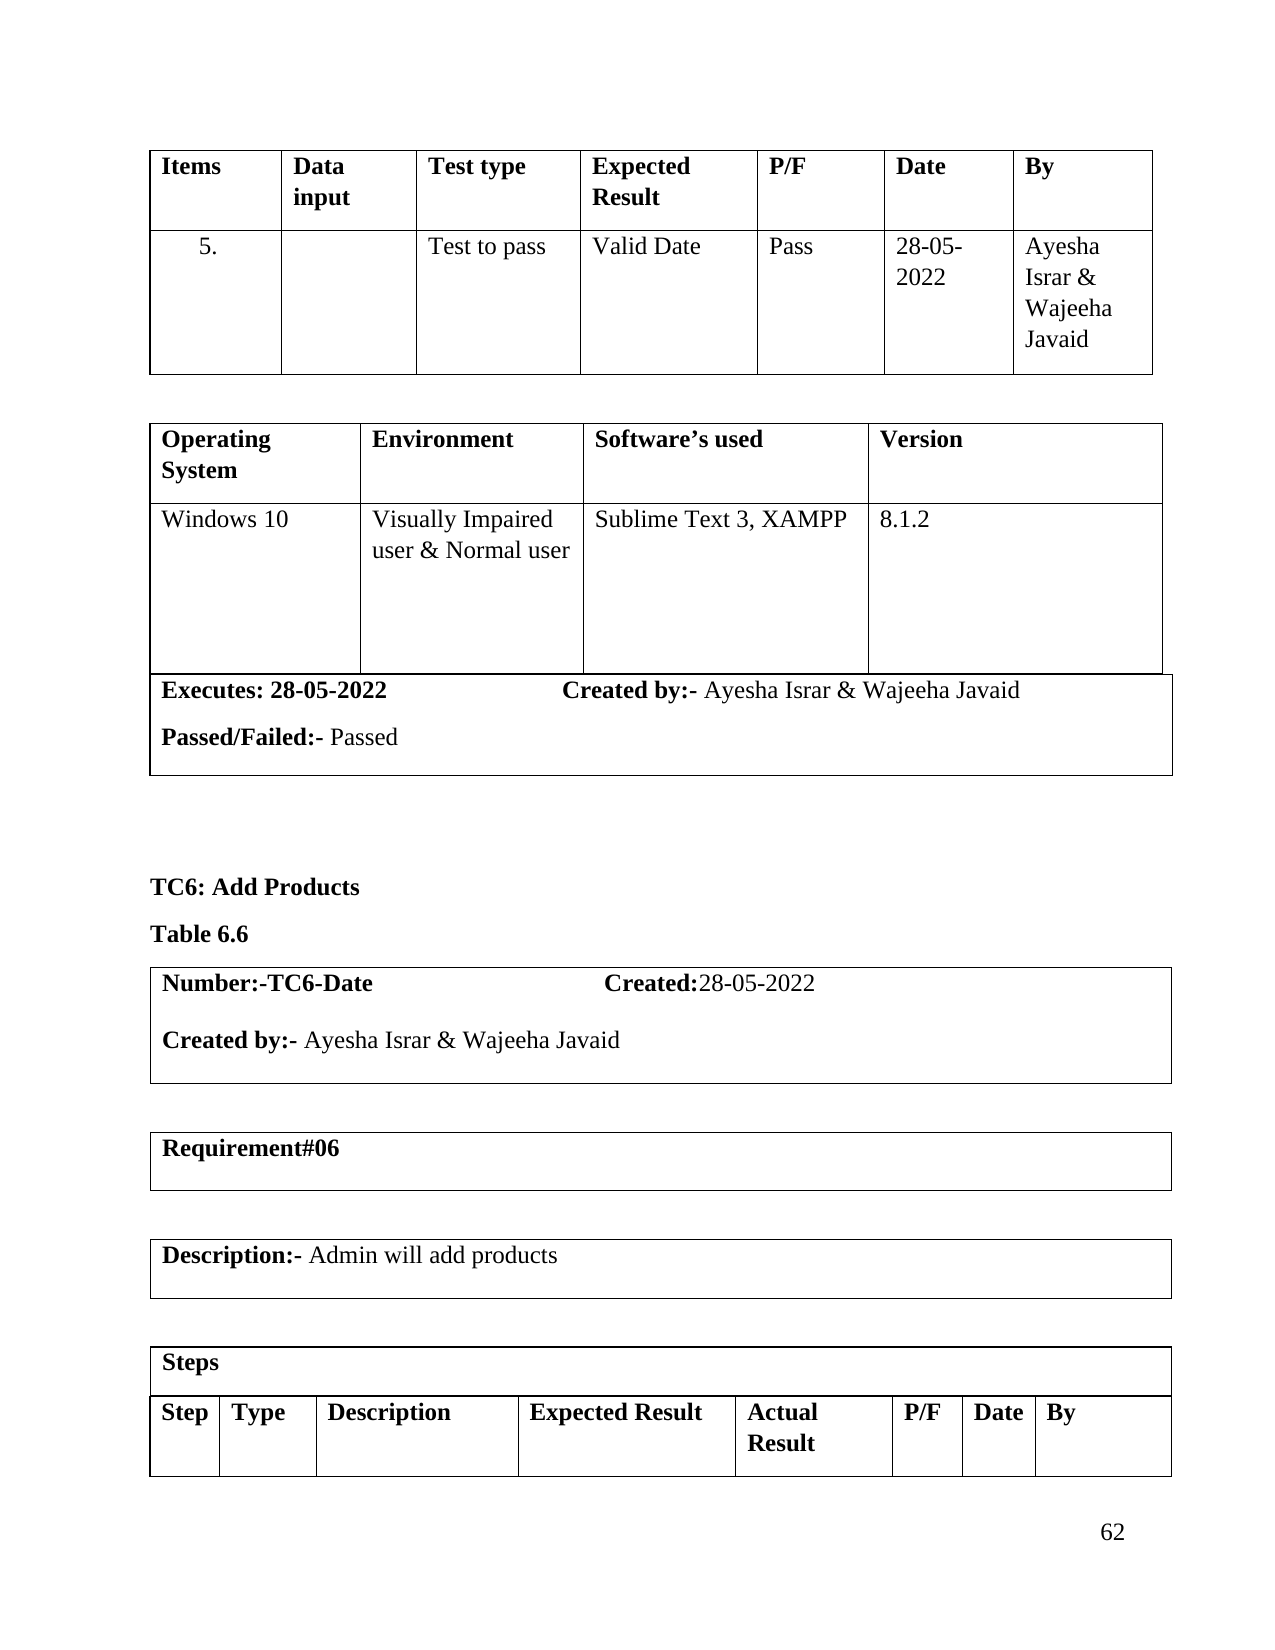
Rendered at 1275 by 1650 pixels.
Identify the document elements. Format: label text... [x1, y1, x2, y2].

table_header Steps [151, 1348, 1171, 1395]
table_header Data input [282, 151, 416, 230]
table_header Executes: 28-05-2022 Created by:- Ayesha Israr & Wajeeha Javaid Passed/Failed:- Passed [151, 675, 1172, 775]
table_header Step [151, 1397, 219, 1476]
table_cell [282, 231, 416, 374]
table_header Description:- Admin will add products [151, 1240, 1171, 1298]
table_header Description [317, 1397, 518, 1476]
table_header Test type [417, 151, 580, 230]
table_header Version [869, 424, 1162, 503]
table_header Items [151, 151, 281, 230]
table_cell Visually Impaired user & Normal user [361, 504, 583, 673]
table_header Expected Result [581, 151, 757, 230]
table_header Date [885, 151, 1013, 230]
table_cell Valid Date [581, 231, 757, 374]
text Table 6.6 [150, 919, 1125, 948]
table_header Software’s used [584, 424, 868, 503]
table_header Type [220, 1397, 316, 1476]
table_header Expected Result [519, 1397, 735, 1476]
table_cell 8.1.2 [869, 504, 1162, 673]
table_header Requirement#06 [151, 1133, 1171, 1190]
table_cell 28-05-2022 [885, 231, 1013, 374]
table_header By [1014, 151, 1152, 230]
table_header Date [963, 1397, 1035, 1476]
table_header Environment [361, 424, 583, 503]
text TC6: Add Products [150, 872, 1125, 900]
table_header P/F [893, 1397, 962, 1476]
table_header Operating System [151, 424, 360, 503]
table_cell Sublime Text 3, XAMPP [584, 504, 868, 673]
table_cell Pass [758, 231, 884, 374]
table_header Number:-TC6-Date Created:28-05-2022 Created by:- Ayesha Israr & Wajeeha Javaid [151, 968, 1171, 1083]
table_header P/F [758, 151, 884, 230]
table_cell Ayesha Israr & Wajeeha Javaid [1014, 231, 1152, 374]
table_header Actual Result [736, 1397, 892, 1476]
table_cell Test to pass [417, 231, 580, 374]
table_cell Windows 10 [151, 504, 360, 673]
table_header By [1036, 1397, 1171, 1476]
table_cell 5. [151, 231, 281, 374]
